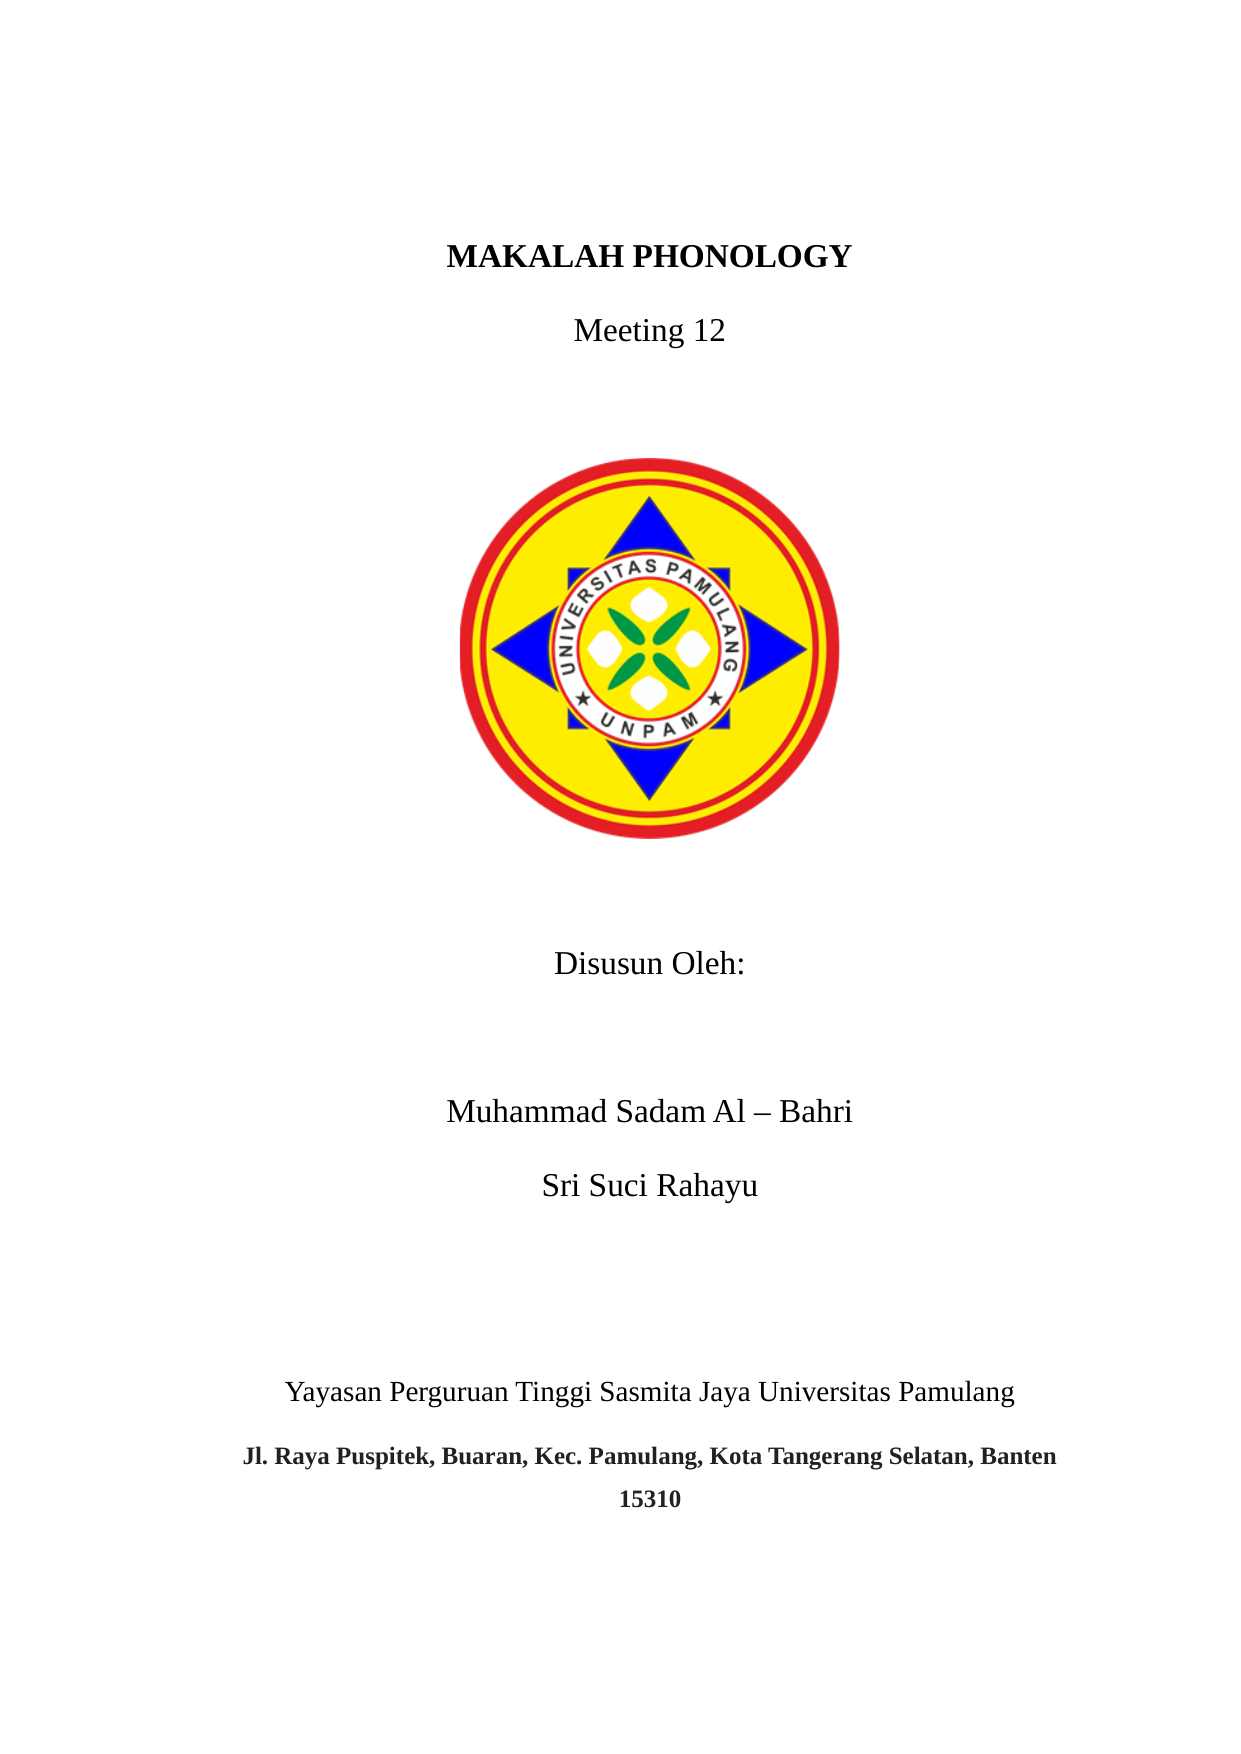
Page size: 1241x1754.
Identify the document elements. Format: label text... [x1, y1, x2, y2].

text Jl. Raya Puspitek, Buaran, Kec. Pamulang, Kota Tangerang Selatan, Banten 15310 [236, 1441, 1063, 1513]
text Sri Suci Rahayu [236, 1166, 1063, 1204]
text Disusun Oleh: [236, 943, 1063, 982]
text Muhammad Sadam Al – Bahri [236, 1092, 1063, 1130]
text Meeting 12 [236, 310, 1063, 349]
picture [459, 458, 840, 839]
text Yayasan Perguruan Tinggi Sasmita Jaya Universitas Pamulang [236, 1374, 1063, 1407]
text MAKALAH PHONOLOGY [236, 236, 1063, 274]
